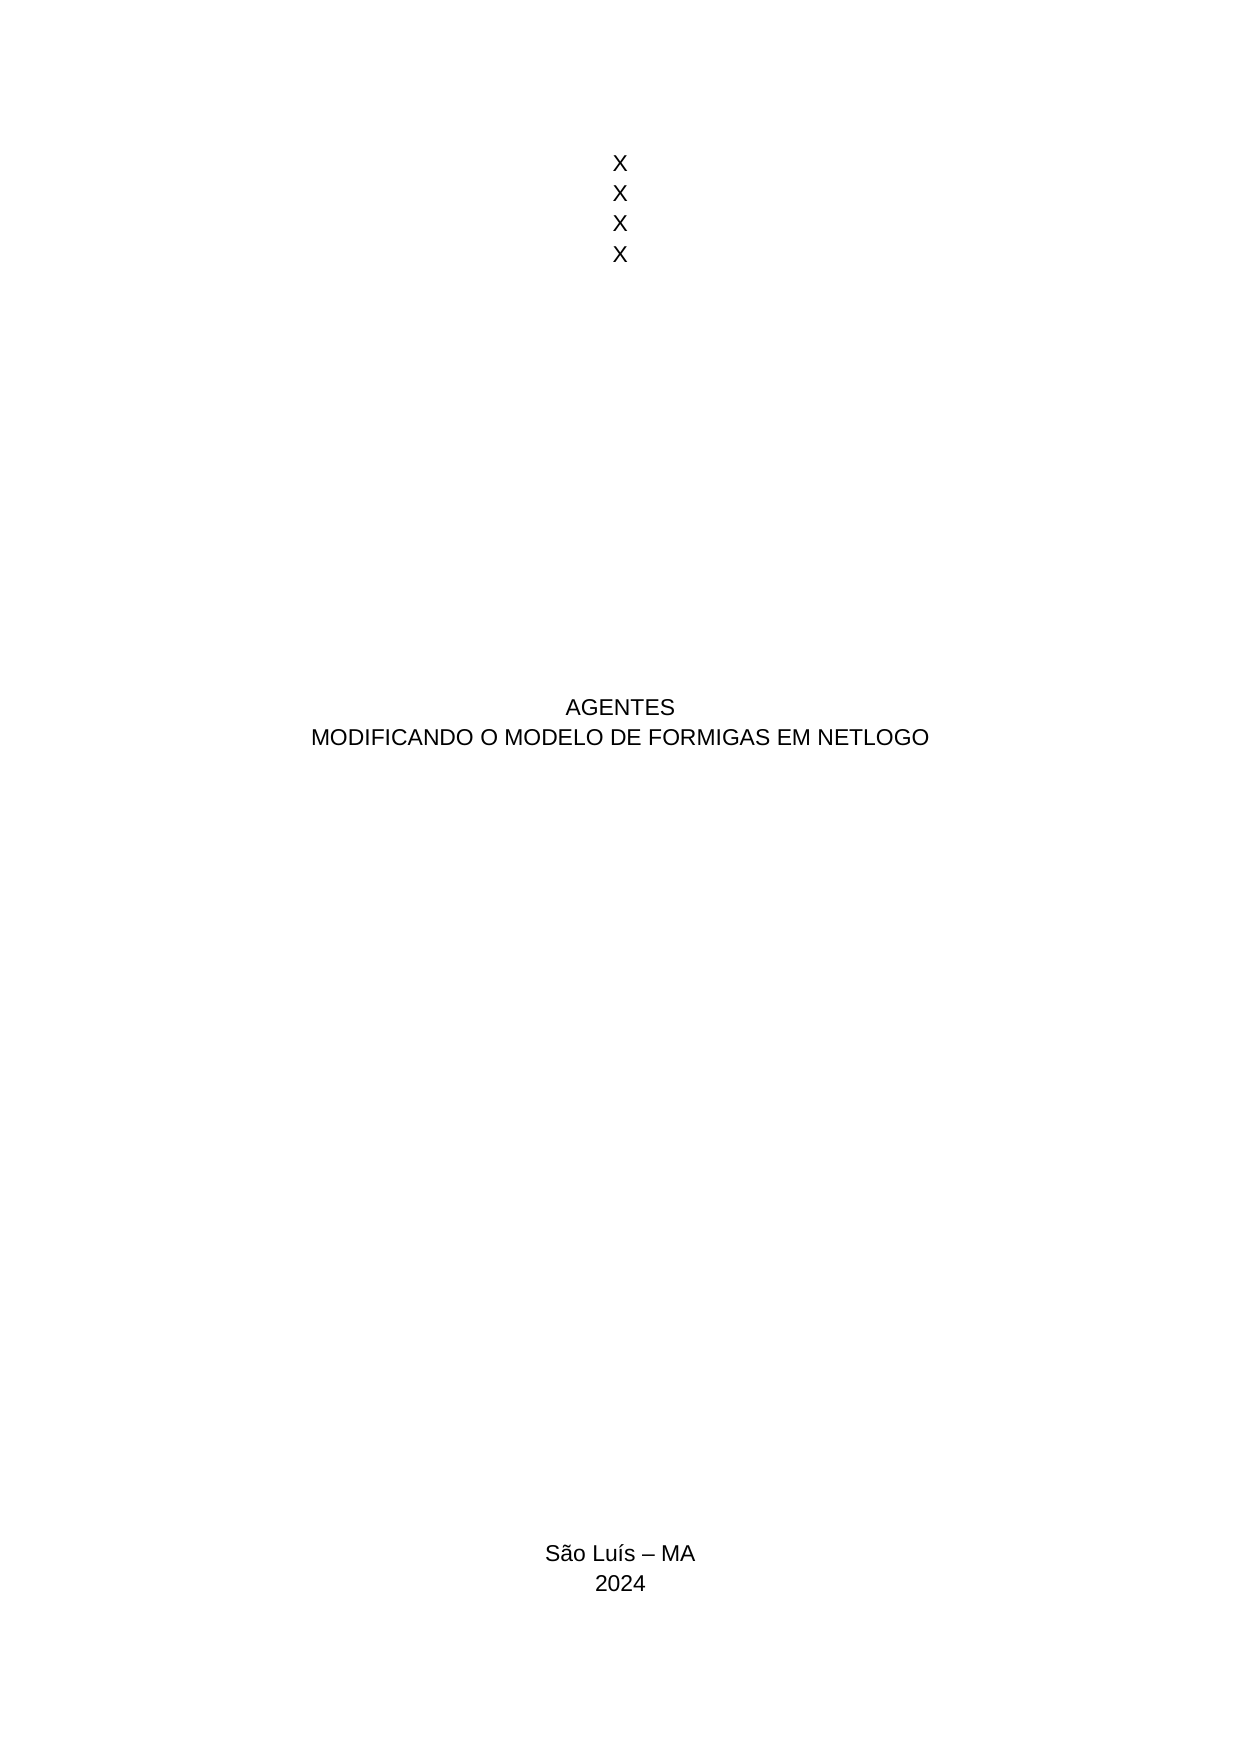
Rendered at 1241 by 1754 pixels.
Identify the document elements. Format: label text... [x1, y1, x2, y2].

text 2024 [150, 1570, 1090, 1596]
text MODIFICANDO O MODELO DE FORMIGAS EM NETLOGO [150, 724, 1090, 750]
text X [150, 241, 1090, 267]
text X [150, 180, 1090, 207]
text X [150, 210, 1090, 237]
text AGENTES [150, 694, 1090, 720]
text X [150, 150, 1090, 176]
text São Luís – MA [150, 1539, 1090, 1566]
